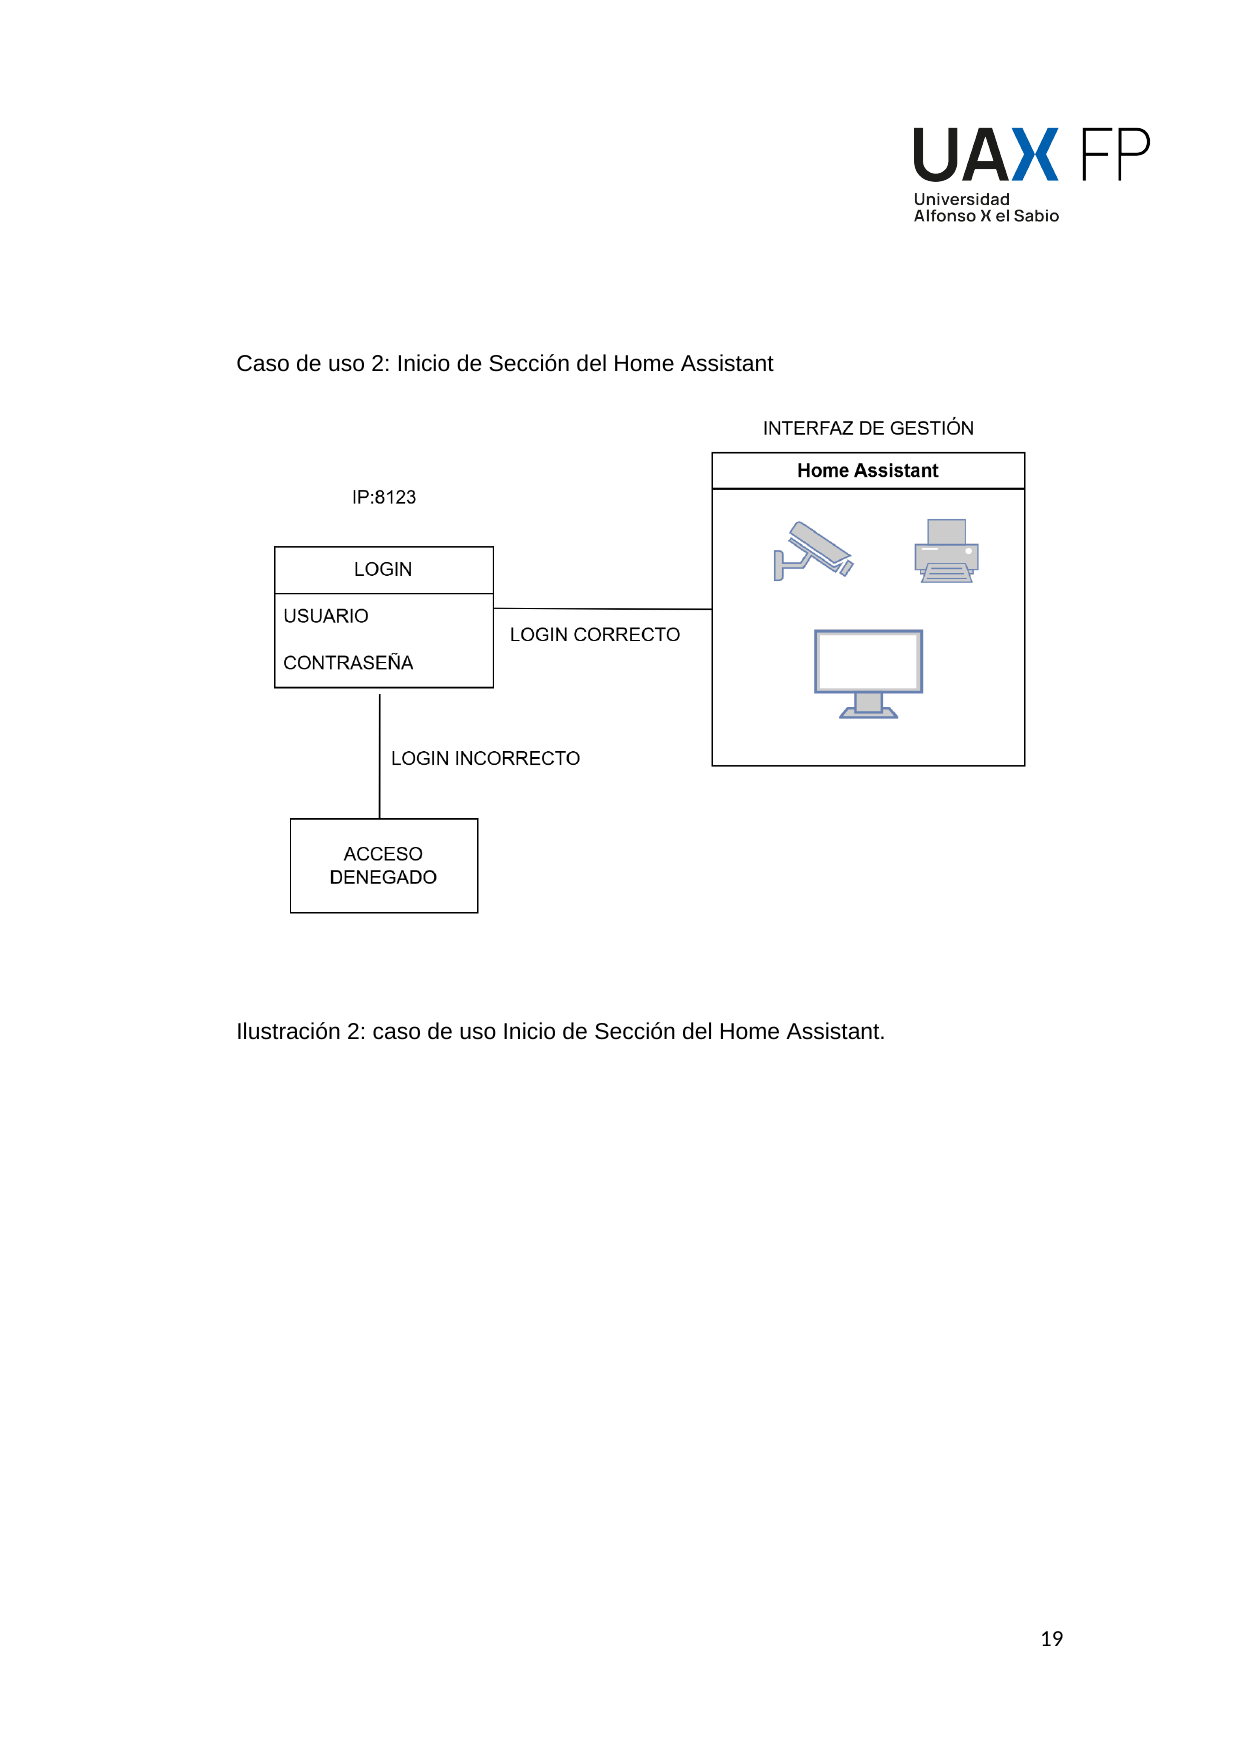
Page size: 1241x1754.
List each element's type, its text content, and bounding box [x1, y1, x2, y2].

subtitle Caso de uso 2: Inicio de Sección del Home Assistant [236, 350, 1063, 376]
subtitle Ilustración 2: caso de uso Inicio de Sección del Home Assistant. [236, 1018, 1063, 1044]
picture [258, 389, 1041, 929]
picture [887, 101, 1176, 248]
